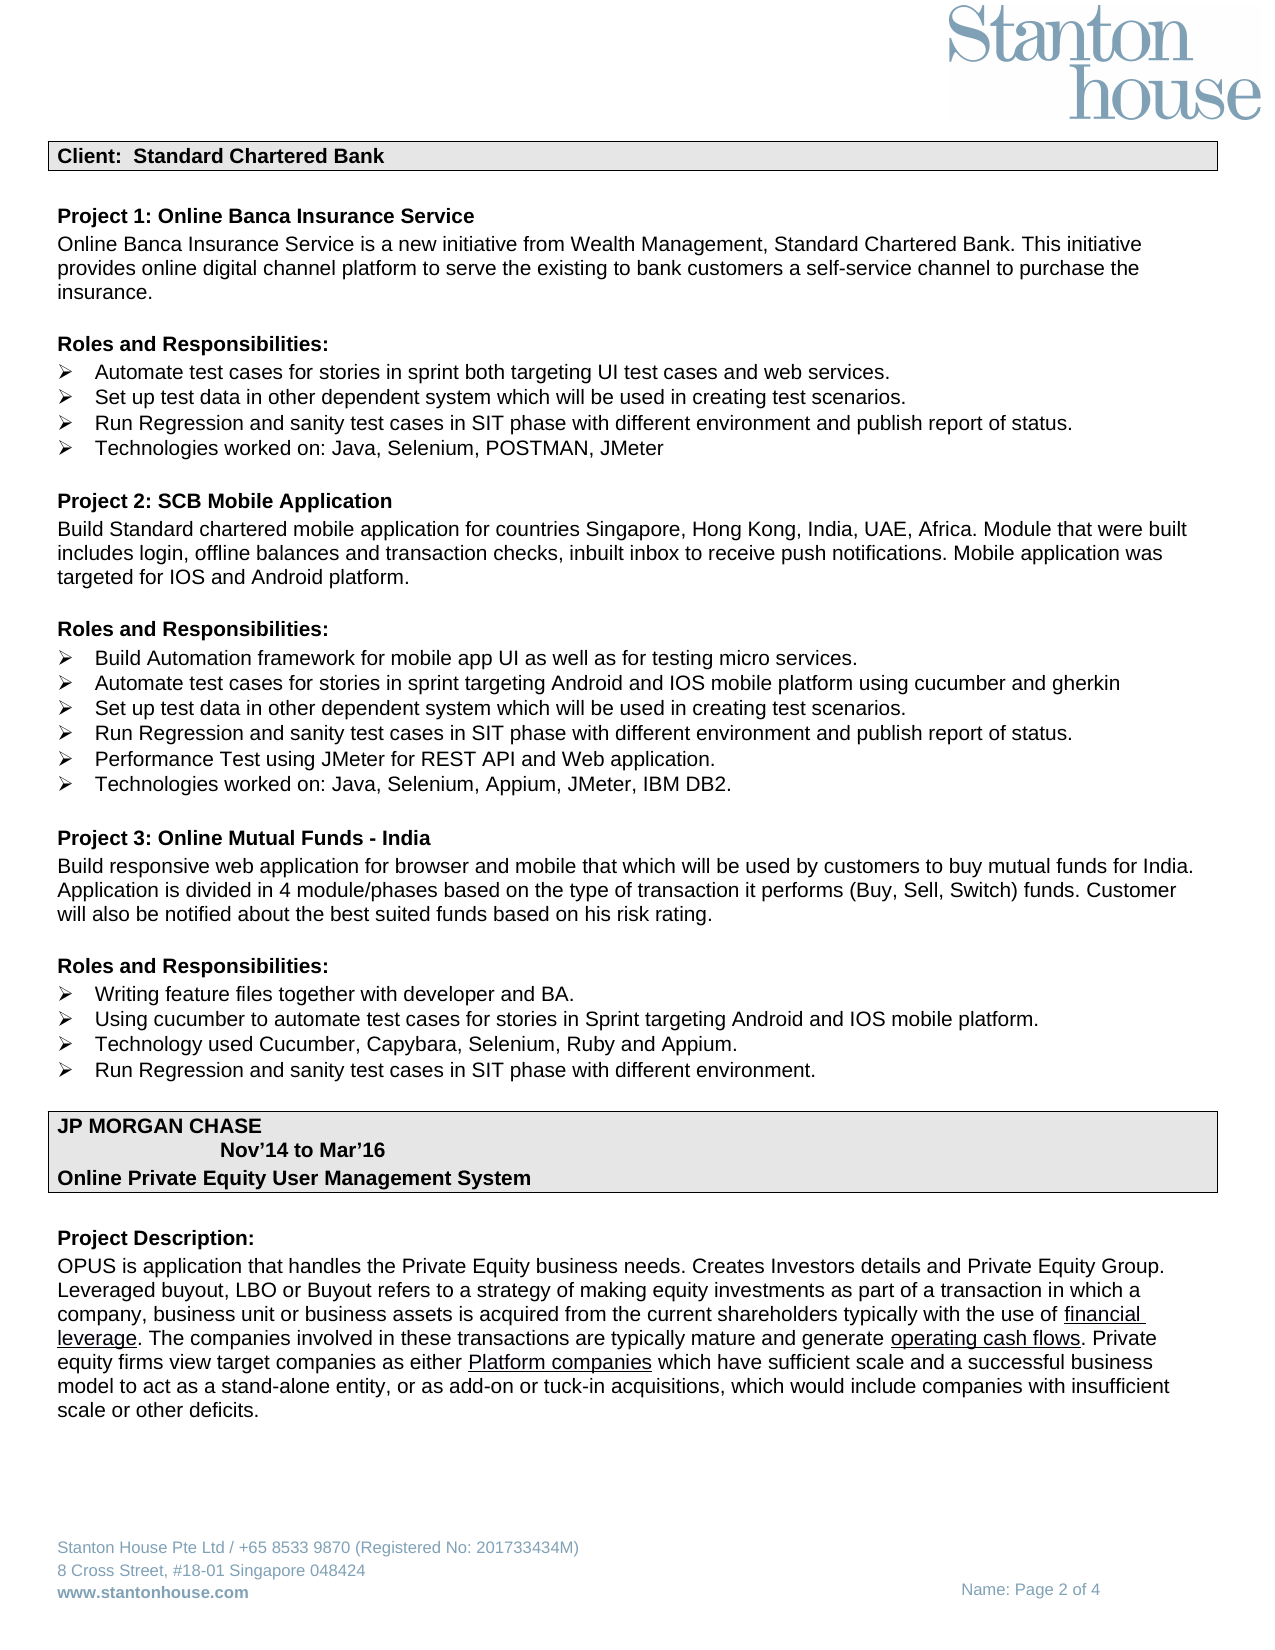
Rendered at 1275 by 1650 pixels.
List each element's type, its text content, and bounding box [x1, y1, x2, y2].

text Online Private Equity User Management System [49, 1163, 1217, 1192]
list Run Regression and sanity test cases in SIT phase with different environment. [57, 1057, 1209, 1082]
picture [949, 5, 1261, 120]
text Build Standard chartered mobile application for countries Singapore, Hong Kong, India, UAE, Africa. Module that were built includes login, offline balances and transaction checks, inbuilt inbox to receive push notifications. Mobile application was targeted for IOS and Android platform. [57, 517, 1209, 589]
text Project 2: SCB Mobile Application [57, 489, 1209, 513]
text Client: Standard Chartered Bank [49, 142, 1217, 170]
list Automate test cases for stories in sprint targeting Android and IOS mobile platform using cucumber and gherkin [57, 671, 1209, 695]
list Set up test data in other dependent system which will be used in creating test scenarios. [57, 696, 1209, 720]
list Run Regression and sanity test cases in SIT phase with different environment and publish report of status. [57, 410, 1209, 434]
text JP MORGAN CHASE Nov’14 to Mar’16 [49, 1112, 1217, 1162]
list Set up test data in other dependent system which will be used in creating test scenarios. [57, 385, 1209, 409]
list Technologies worked on: Java, Selenium, Appium, JMeter, IBM DB2. [57, 772, 1209, 796]
list Using cucumber to automate test cases for stories in Sprint targeting Android and IOS mobile platform. [57, 1007, 1209, 1031]
list Automate test cases for stories in sprint both targeting UI test cases and web services. [57, 360, 1209, 384]
text Application is divided in 4 module/phases based on the type of transaction it performs (Buy, Sell, Switch) funds. Customer will also be notified about the best suited funds based on his risk rating. [57, 877, 1209, 925]
list Performance Test using JMeter for REST API and Web application. [57, 747, 1209, 771]
list Run Regression and sanity test cases in SIT phase with different environment and publish report of status. [57, 721, 1209, 745]
text Project Description: [57, 1226, 1209, 1249]
text Project 3: Online Mutual Funds - India [57, 825, 1209, 849]
text Build responsive web application for browser and mobile that which will be used by customers to buy mutual funds for India. [57, 853, 1209, 877]
text Roles and Responsibilities: [57, 617, 1209, 641]
list Build Automation framework for mobile app UI as well as for testing micro services. [57, 645, 1209, 669]
text Online Banca Insurance Service is a new initiative from Wealth Management, Standard Chartered Bank. This initiative provides online digital channel platform to serve the existing to bank customers a self-service channel to purchase the insurance. [57, 232, 1209, 303]
text Project 1: Online Banca Insurance Service [57, 203, 1209, 227]
text Roles and Responsibilities: [57, 332, 1209, 356]
text Roles and Responsibilities: [57, 953, 1209, 977]
list Writing feature files together with developer and BA. [57, 982, 1209, 1006]
list Technologies worked on: Java, Selenium, POSTMAN, JMeter [57, 436, 1209, 460]
text OPUS is application that handles the Private Equity business needs. Creates Investors details and Private Equity Group. Leveraged buyout, LBO or Buyout refers to a strategy of making equity investments as part of a transaction in which a company, business unit or business assets is acquired from the current shareholders typically with the use of financial leverage. The companies involved in these transactions are typically mature and generate operating cash flows. Private equity firms view target companies as either Platform companies which have sufficient scale and a successful business model to act as a stand-alone entity, or as add-on or tuck-in acquisitions, which would include companies with insufficient scale or other deficits. [57, 1254, 1209, 1421]
list Technology used Cucumber, Capybara, Selenium, Ruby and Appium. [57, 1032, 1209, 1056]
